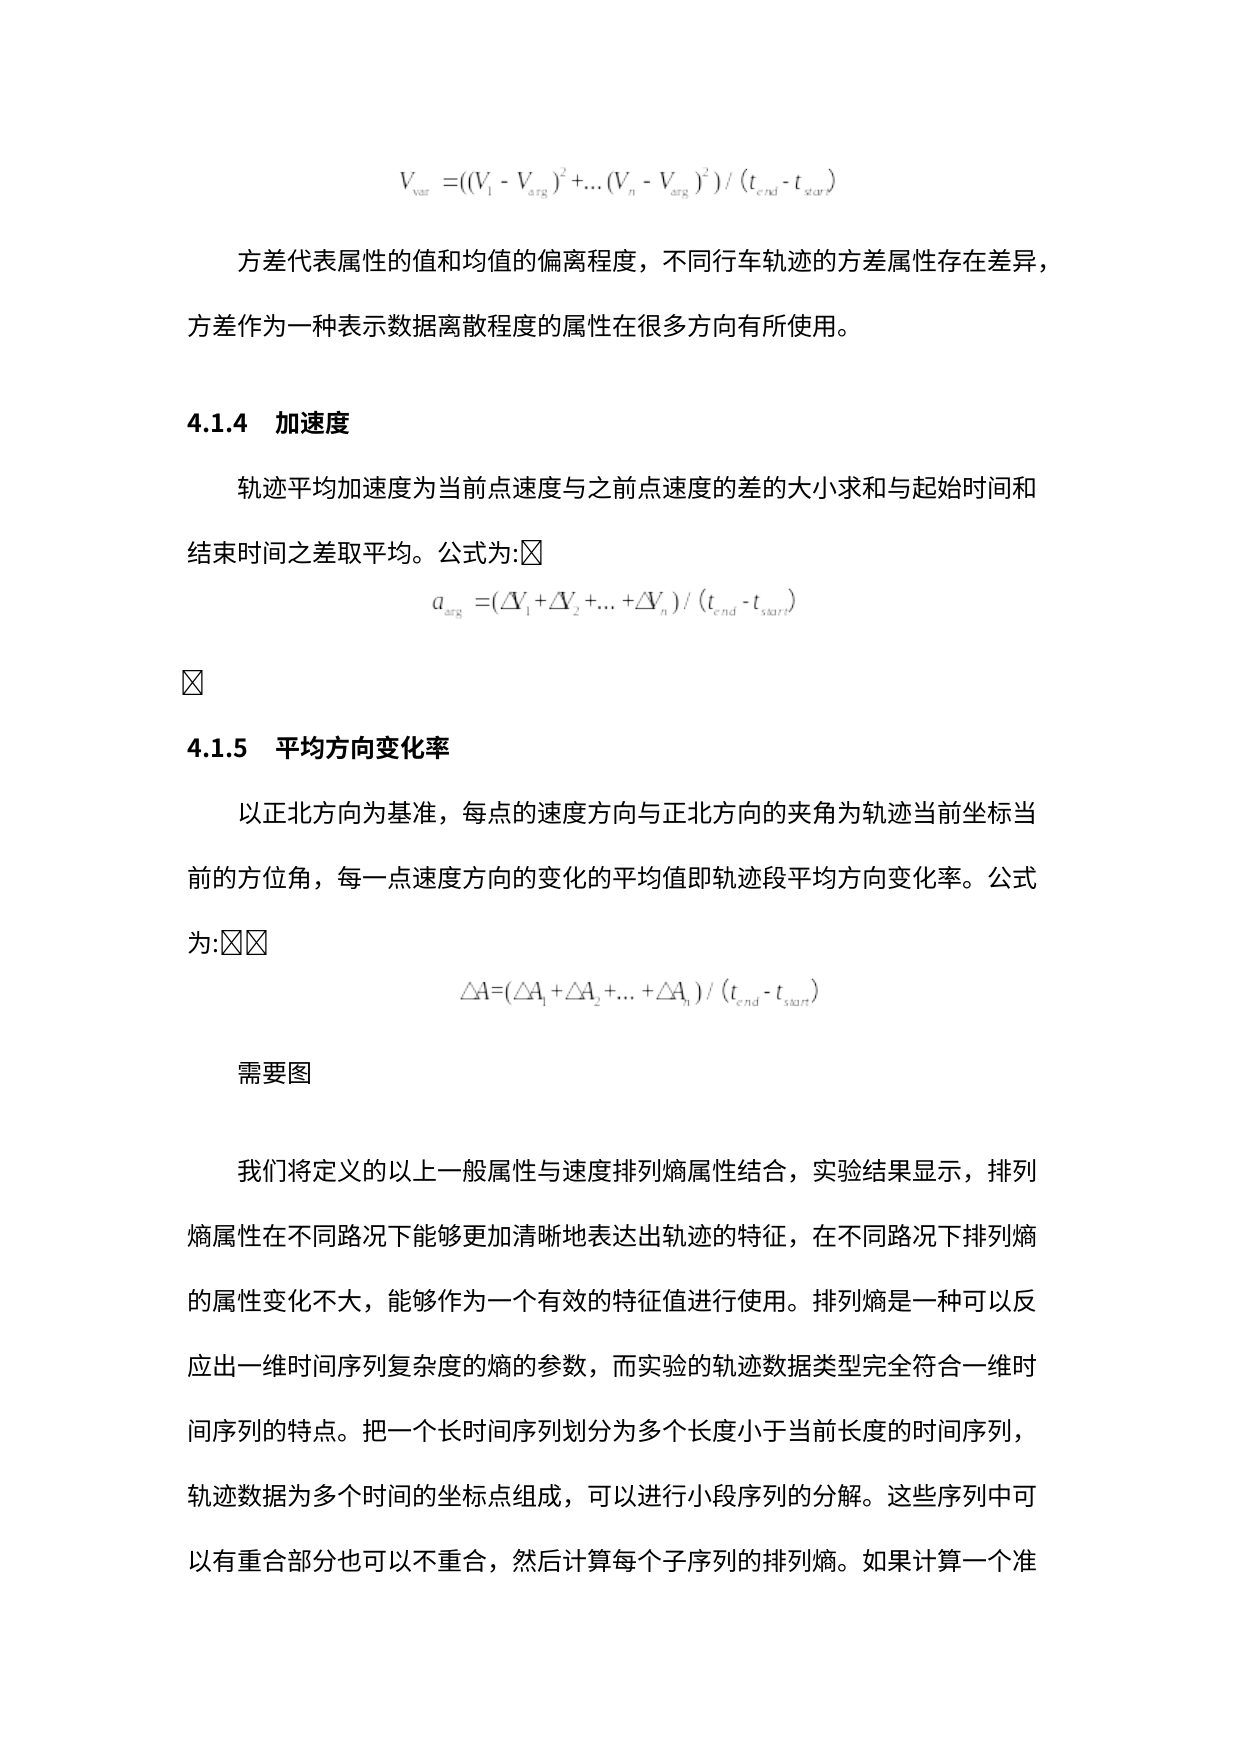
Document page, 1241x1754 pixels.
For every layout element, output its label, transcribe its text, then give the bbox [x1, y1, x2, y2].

list 以正北方向为基准，每点的速度方向与正北方向的夹角为轨迹当前坐标当前的方位角，每一点速度方向的变化的平均值即轨迹段平均方向变化率。公式为: [187, 779, 1053, 974]
list 需要图 [187, 1039, 1053, 1104]
list 平均方向变化率 [187, 714, 1053, 779]
list 轨迹平均加速度为当前点速度与之前点速度的差的大小求和与起始时间和结束时间之差取平均。公式为: [187, 454, 1053, 584]
text 方差代表属性的值和均值的偏离程度，不同行车轨迹的方差属性存在差异，方差作为一种表示数据离散程度的属性在很多方向有所使用。 [187, 227, 1053, 357]
list  [180, 649, 1053, 714]
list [187, 1137, 1053, 1592]
list 加速度 [187, 389, 1053, 454]
